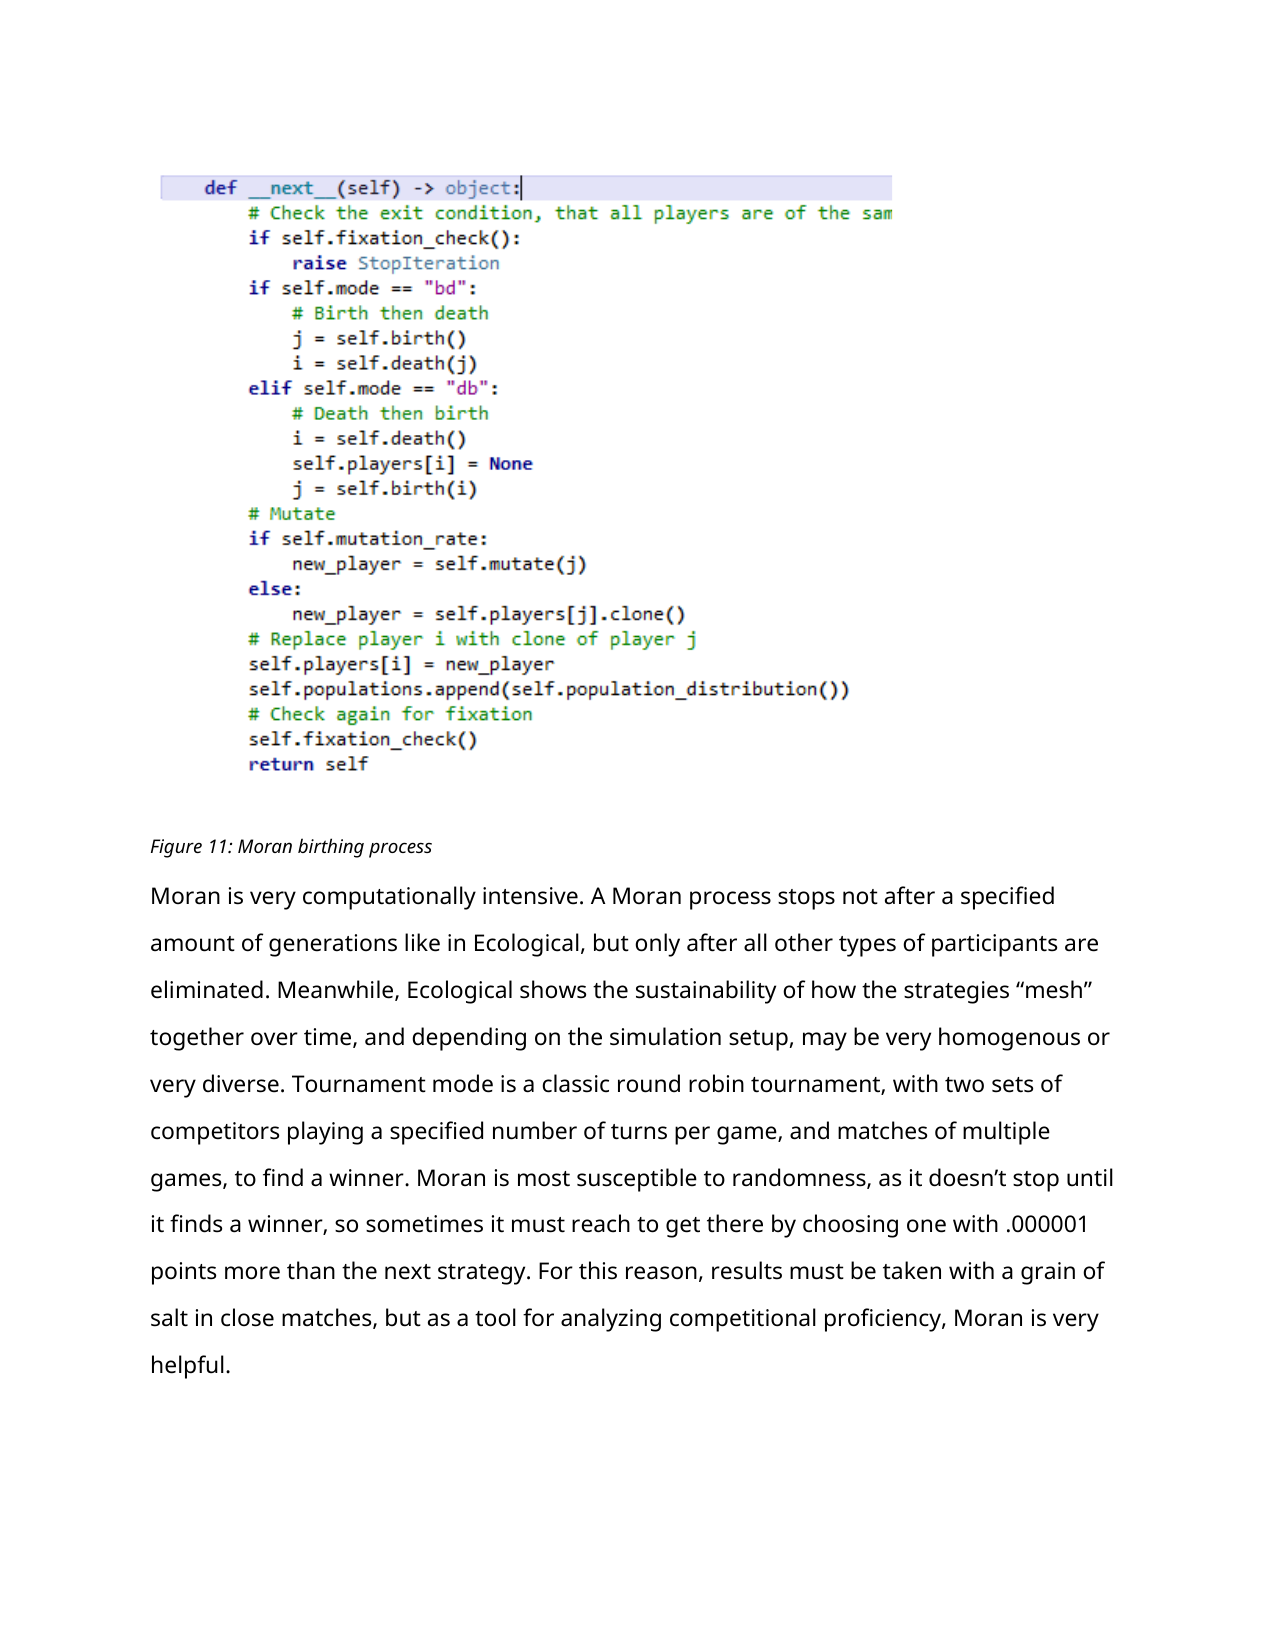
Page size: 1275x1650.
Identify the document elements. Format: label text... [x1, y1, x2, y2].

text Figure 11: Moran birthing process [150, 834, 1125, 859]
picture [150, 150, 893, 802]
text Moran is very computationally intensive. A Moran process stops not after a specified amount of generations like in Ecological, but only after all other types of participants are eliminated. Meanwhile, Ecological shows the sustainability of how the strategies “mesh” together over time, and depending on the simulation setup, may be very homogenous or very diverse. Tournament mode is a classic round robin tournament, with two sets of competitors playing a specified number of turns per game, and matches of multiple games, to find a winner. Moran is most susceptible to randomness, as it doesn’t stop until it finds a winner, so sometimes it must reach to get there by choosing one with .000001 points more than the next strategy. For this reason, results must be taken with a grain of salt in close matches, but as a tool for analyzing competitional proficiency, Moran is very helpful. [150, 880, 1125, 1380]
